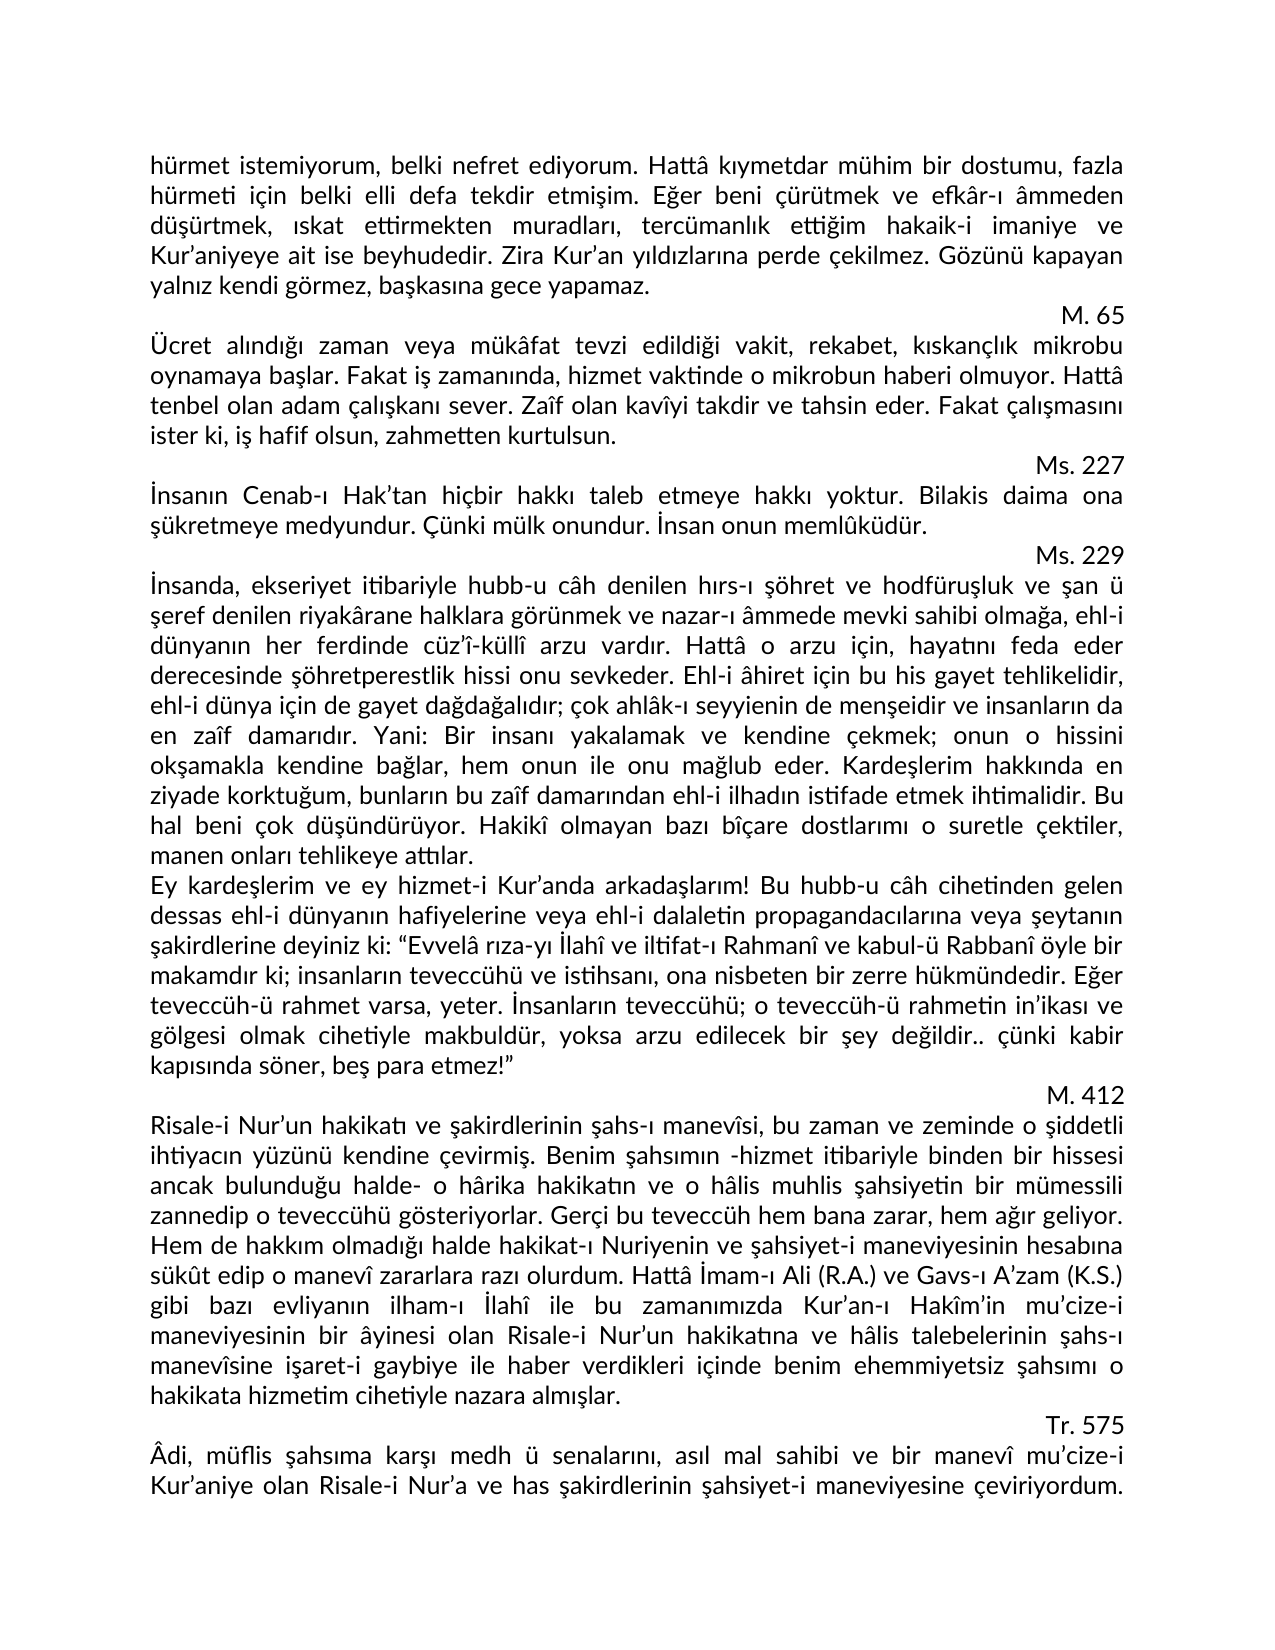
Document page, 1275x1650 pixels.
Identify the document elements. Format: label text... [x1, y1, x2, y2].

text Tr. 575 [150, 1410, 1125, 1440]
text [150, 1440, 1125, 1500]
text İnsanın Cenab-ı Hak’tan hiçbir hakkı taleb etmeye hakkı yoktur. Bilakis daima ona şükretmeye medyundur. Çünki mülk onundur. İnsan onun memlûküdür. [150, 480, 1125, 540]
text Risale-i Nur’un hakikatı ve şakirdlerinin şahs-ı manevîsi, bu zaman ve zeminde o şiddetli ihtiyacın yüzünü kendine çevirmiş. Benim şahsımın -hizmet itibariyle binden bir hissesi ancak bulunduğu halde- o hârika hakikatın ve o hâlis muhlis şahsiyetin bir mümessili zannedip o teveccühü gösteriyorlar. Gerçi bu teveccüh hem bana zarar, hem ağır geliyor. Hem de hakkım olmadığı halde hakikat-ı Nuriyenin ve şahsiyet-i maneviyesinin hesabına sükût edip o manevî zararlara razı olurdum. Hattâ İmam-ı Ali (R.A.) ve Gavs-ı A’zam (K.S.) gibi bazı evliyanın ilham-ı İlahî ile bu zamanımızda Kur’an-ı Hakîm’in mu’cize-i maneviyesinin bir âyinesi olan Risale-i Nur’un hakikatına ve hâlis talebelerinin şahs-ı manevîsine işaret-i gaybiye ile haber verdikleri içinde benim ehemmiyetsiz şahsımı o hakikata hizmetim cihetiyle nazara almışlar. [150, 1110, 1125, 1410]
text M. 412 [150, 1080, 1125, 1110]
text M. 65 [150, 300, 1125, 330]
text İnsanda, ekseriyet itibariyle hubb-u câh denilen hırs-ı şöhret ve hodfüruşluk ve şan ü şeref denilen riyakârane halklara görünmek ve nazar-ı âmmede mevki sahibi olmağa, ehl-i dünyanın her ferdinde cüz’î-küllî arzu vardır. Hattâ o arzu için, hayatını feda eder derecesinde şöhretperestlik hissi onu sevkeder. Ehl-i âhiret için bu his gayet tehlikelidir, ehl-i dünya için de gayet dağdağalıdır; çok ahlâk-ı seyyienin de menşeidir ve insanların da en zaîf damarıdır. Yani: Bir insanı yakalamak ve kendine çekmek; onun o hissini okşamakla kendine bağlar, hem onun ile onu mağlub eder. Kardeşlerim hakkında en ziyade korktuğum, bunların bu zaîf damarından ehl-i ilhadın istifade etmek ihtimalidir. Bu hal beni çok düşündürüyor. Hakikî olmayan bazı bîçare dostlarımı o suretle çektiler, manen onları tehlikeye attılar. [150, 570, 1125, 870]
text Ms. 227 [150, 450, 1125, 480]
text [150, 150, 1125, 300]
text Ücret alındığı zaman veya mükâfat tevzi edildiği vakit, rekabet, kıskançlık mikrobu oynamaya başlar. Fakat iş zamanında, hizmet vaktinde o mikrobun haberi olmuyor. Hattâ tenbel olan adam çalışkanı sever. Zaîf olan kavîyi takdir ve tahsin eder. Fakat çalışmasını ister ki, iş hafif olsun, zahmetten kurtulsun. [150, 330, 1125, 450]
text Ms. 229 [150, 540, 1125, 570]
text Ey kardeşlerim ve ey hizmet-i Kur’anda arkadaşlarım! Bu hubb-u câh cihetinden gelen dessas ehl-i dünyanın hafiyelerine veya ehl-i dalaletin propagandacılarına veya şeytanın şakirdlerine deyiniz ki: “Evvelâ rıza-yı İlahî ve iltifat-ı Rahmanî ve kabul-ü Rabbanî öyle bir makamdır ki; insanların teveccühü ve istihsanı, ona nisbeten bir zerre hükmündedir. Eğer teveccüh-ü rahmet varsa, yeter. İnsanların teveccühü; o teveccüh-ü rahmetin in’ikası ve gölgesi olmak cihetiyle makbuldür, yoksa arzu edilecek bir şey değildir.. çünki kabir kapısında söner, beş para etmez!” [150, 870, 1125, 1080]
